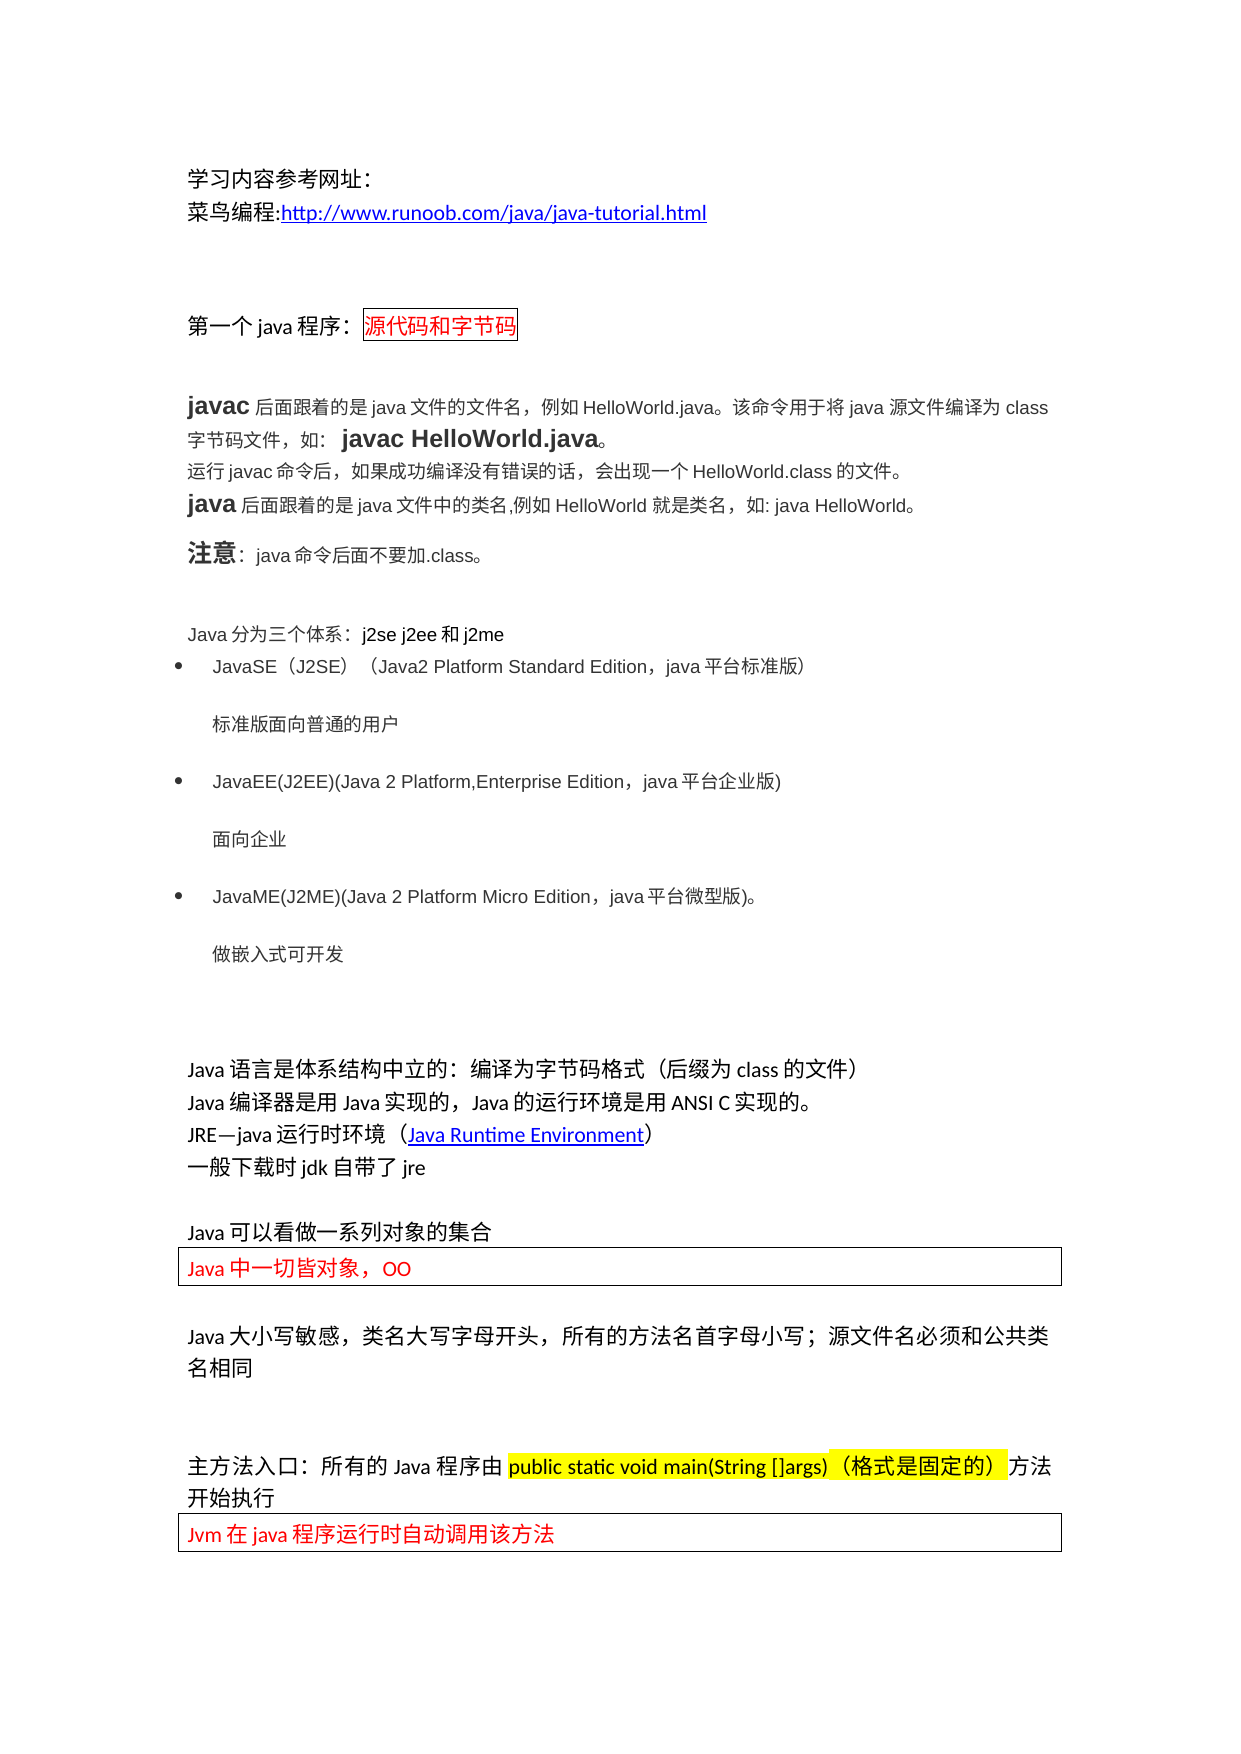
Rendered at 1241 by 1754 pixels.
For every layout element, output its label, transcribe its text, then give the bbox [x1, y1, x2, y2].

text 运行javac命令后，如果成功编译没有错误的话，会出现一个HelloWorld.class的文件。 [187, 454, 1053, 487]
text Java可以看做一系列对象的集合 [187, 1214, 1053, 1247]
text Jvm在java程序运行时自动调用该方法 [179, 1514, 1061, 1551]
text Java大小写敏感，类名大写字母开头，所有的方法名首字母小写；源文件名必须和公共类名相同 [187, 1318, 1053, 1383]
text 一般下载时jdk自带了jre [187, 1149, 1053, 1182]
text Java编译器是用Java实现的，Java的运行环境是用ANSI C实现的。 [187, 1084, 1053, 1117]
text javac 后面跟着的是java文件的文件名，例如 HelloWorld.java。该命令用于将 java 源文件编译为 class 字节码文件，如： javac HelloWorld.java。 [187, 389, 1053, 454]
text Java中一切皆对象，OO [179, 1248, 1061, 1285]
text 做嵌入式可开发 [212, 937, 1053, 969]
text 主方法入口：所有的Java 程序由public static void main(String []args)（格式是固定的）方法开始执行 [187, 1448, 1053, 1513]
text 第一个java程序：源代码和字节码 [187, 292, 1053, 357]
list JavaME(J2ME)(Java 2 Platform Micro Edition，java平台微型版)。 [175, 879, 1053, 912]
text 注意：java命令后面不要加.class。 [187, 519, 1053, 584]
text 标准版面向普通的用户 [212, 707, 1053, 739]
text java 后面跟着的是java文件中的类名,例如 HelloWorld 就是类名，如: java HelloWorld。 [187, 487, 1053, 519]
text 学习内容参考网址： [187, 162, 1053, 194]
text 面向企业 [212, 822, 1053, 854]
list JavaSE（J2SE）（Java2 Platform Standard Edition，java平台标准版） [175, 649, 1053, 682]
text 菜鸟编程:http://www.runoob.com/java/java-tutorial.html [187, 194, 1053, 227]
text Java语言是体系结构中立的：编译为字节码格式（后缀为class的文件） [187, 1052, 1053, 1084]
text Java分为三个体系：j2se j2ee和j2me [187, 617, 1053, 649]
text JRE—java运行时环境（Java Runtime Environment） [187, 1117, 1053, 1149]
list JavaEE(J2EE)(Java 2 Platform,Enterprise Edition，java平台企业版) [175, 764, 1053, 797]
